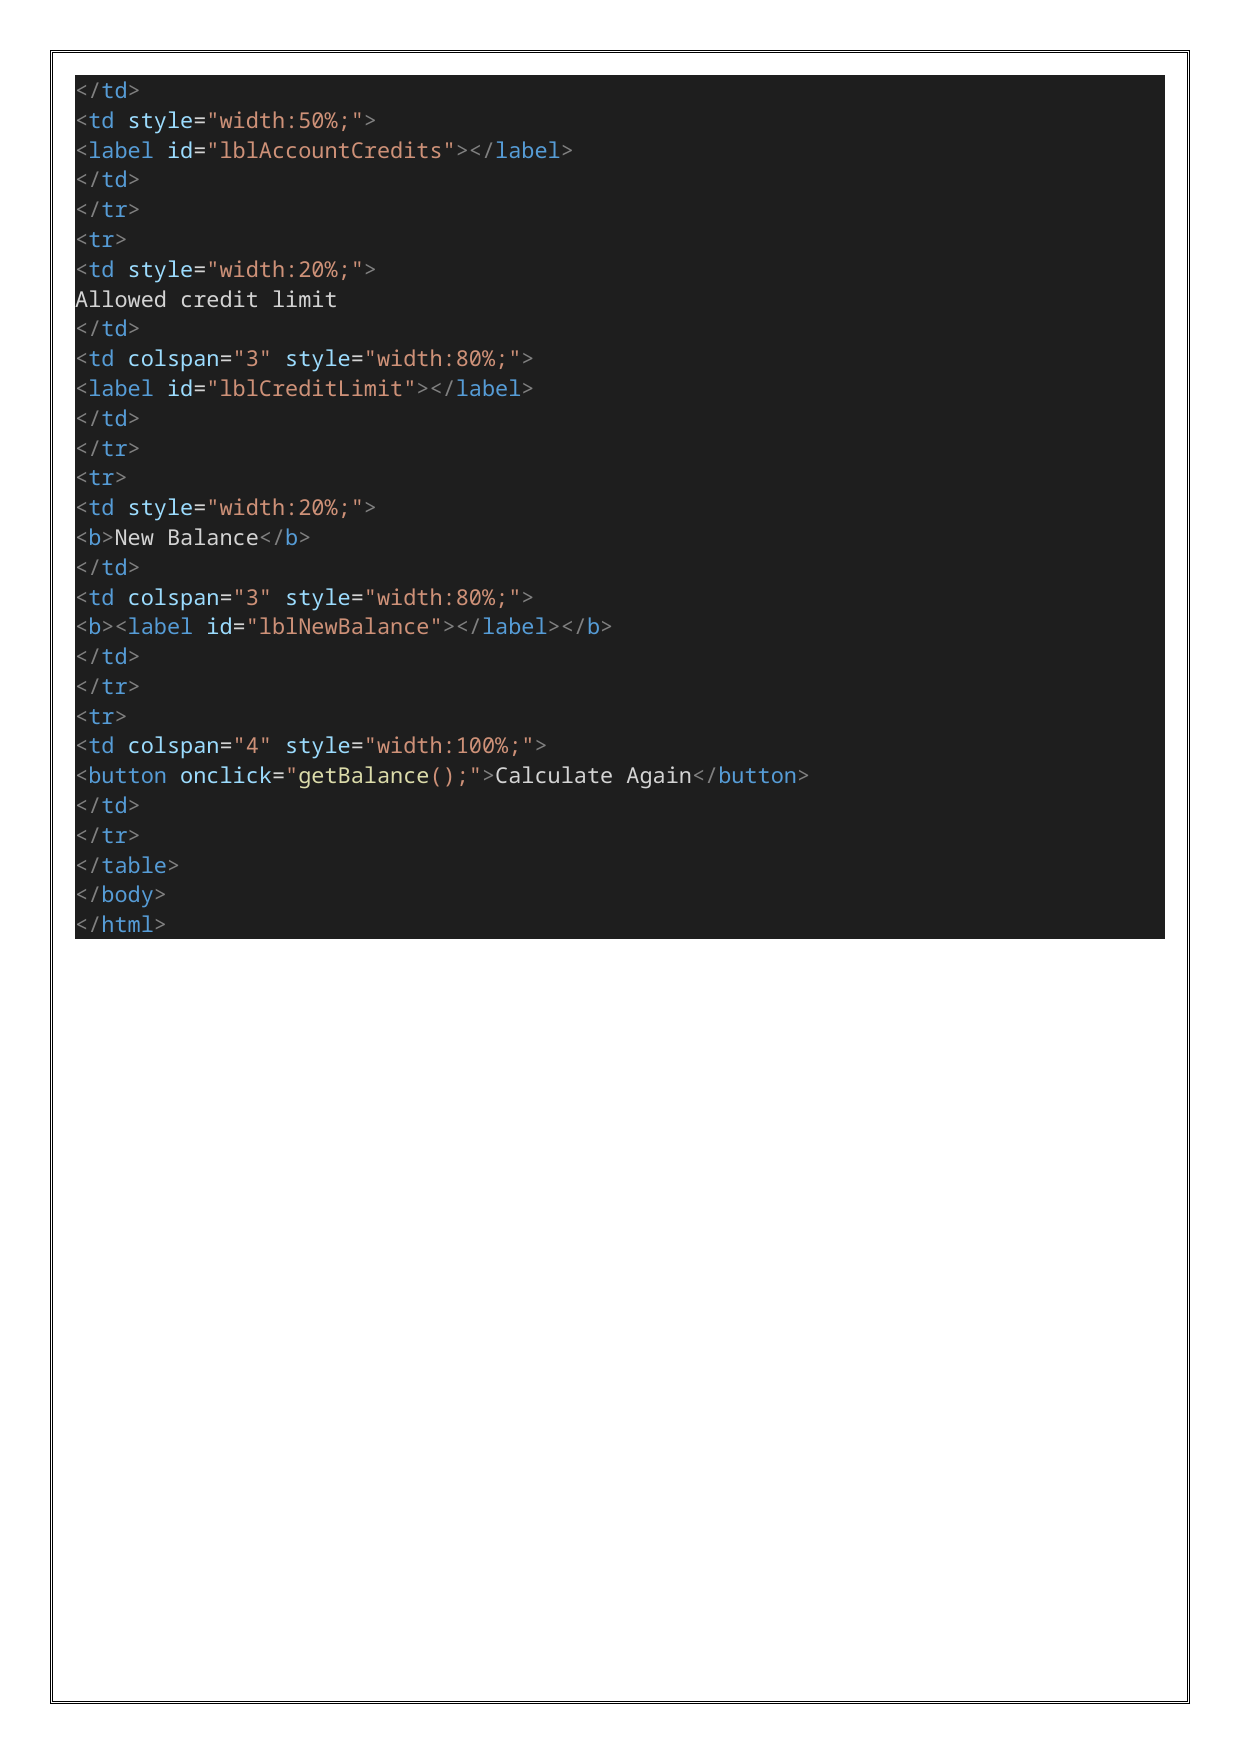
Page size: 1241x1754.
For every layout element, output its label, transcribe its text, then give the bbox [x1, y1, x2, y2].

text <td colspan="3" style="width:80%;"> [75, 581, 1165, 611]
text </td> [75, 552, 1165, 581]
text <tr> [75, 701, 1165, 730]
text <b><label id="lblNewBalance"></label></b> [75, 611, 1165, 641]
text <tr> [75, 462, 1165, 492]
text <tr> [75, 224, 1165, 254]
text </td> [75, 641, 1165, 671]
text </td> [75, 75, 1165, 105]
text <td style="width:50%;"> [75, 105, 1165, 134]
text </td> [75, 790, 1165, 820]
text <label id="lblCreditLimit"></label> [75, 373, 1165, 403]
text </td> [75, 403, 1165, 432]
text </html> [75, 909, 1165, 939]
text </tr> [75, 820, 1165, 849]
text </tr> [75, 671, 1165, 701]
text Allowed credit limit [75, 283, 1165, 313]
text <td colspan="4" style="width:100%;"> [75, 730, 1165, 760]
text <td colspan="3" style="width:80%;"> [75, 343, 1165, 373]
text </tr> [75, 432, 1165, 462]
text </table> [75, 849, 1165, 879]
text <button onclick="getBalance();">Calculate Again</button> [75, 760, 1165, 790]
text </td> [75, 164, 1165, 194]
text <td style="width:20%;"> [75, 492, 1165, 522]
text </td> [75, 313, 1165, 343]
text <td style="width:20%;"> [75, 254, 1165, 283]
text <label id="lblAccountCredits"></label> [75, 134, 1165, 164]
text <b>New Balance</b> [75, 522, 1165, 552]
text </tr> [75, 194, 1165, 224]
text </body> [75, 879, 1165, 909]
